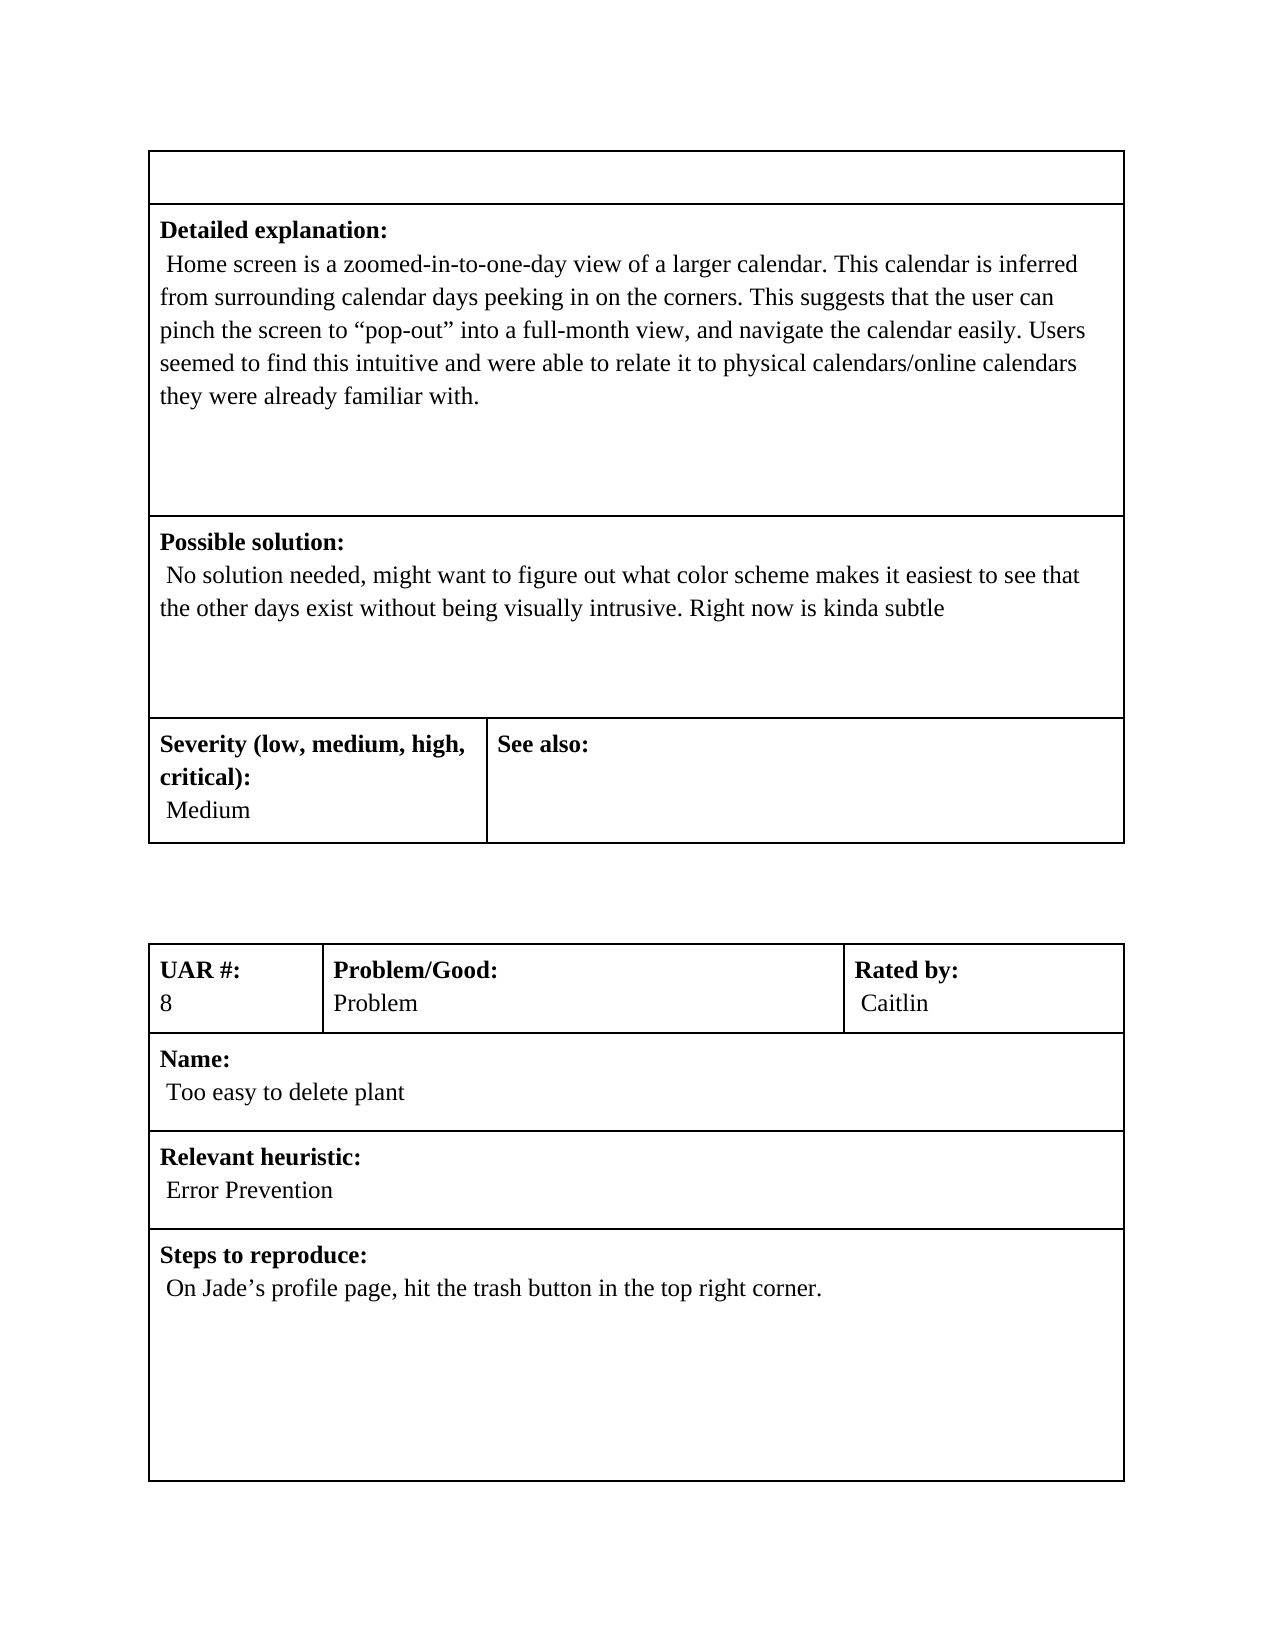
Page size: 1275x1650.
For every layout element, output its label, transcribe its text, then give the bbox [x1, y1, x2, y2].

table_cell Possible solution: No solution needed, might want to figure out what color scheme makes it easiest to see that the other days exist without being visually intrusive. Right now is kinda subtle [150, 517, 1123, 717]
table_cell Steps to reproduce: On Jade’s profile page, hit the trash button in the top right corner. [150, 1230, 1123, 1479]
table_cell Detailed explanation: Home screen is a zoomed-in-to-one-day view of a larger calendar. This calendar is inferred from surrounding calendar days peeking in on the corners. This suggests that the user can pinch the screen to “pop-out” into a full-month view, and navigate the calendar easily. Users seemed to find this intuitive and were able to relate it to physical calendars/online calendars they were already familiar with. [150, 205, 1123, 515]
table_cell See also: [488, 719, 1123, 842]
table_header Rated by: Caitlin [845, 945, 1123, 1032]
table_header UAR #: 8 [150, 945, 322, 1032]
table_cell Name: Too easy to delete plant [150, 1034, 1123, 1129]
table_cell Relevant heuristic: Error Prevention [150, 1132, 1123, 1227]
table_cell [150, 152, 1123, 203]
table_cell Severity (low, medium, high, critical): Medium [150, 719, 486, 842]
table_header Problem/Good: Problem [324, 945, 843, 1032]
